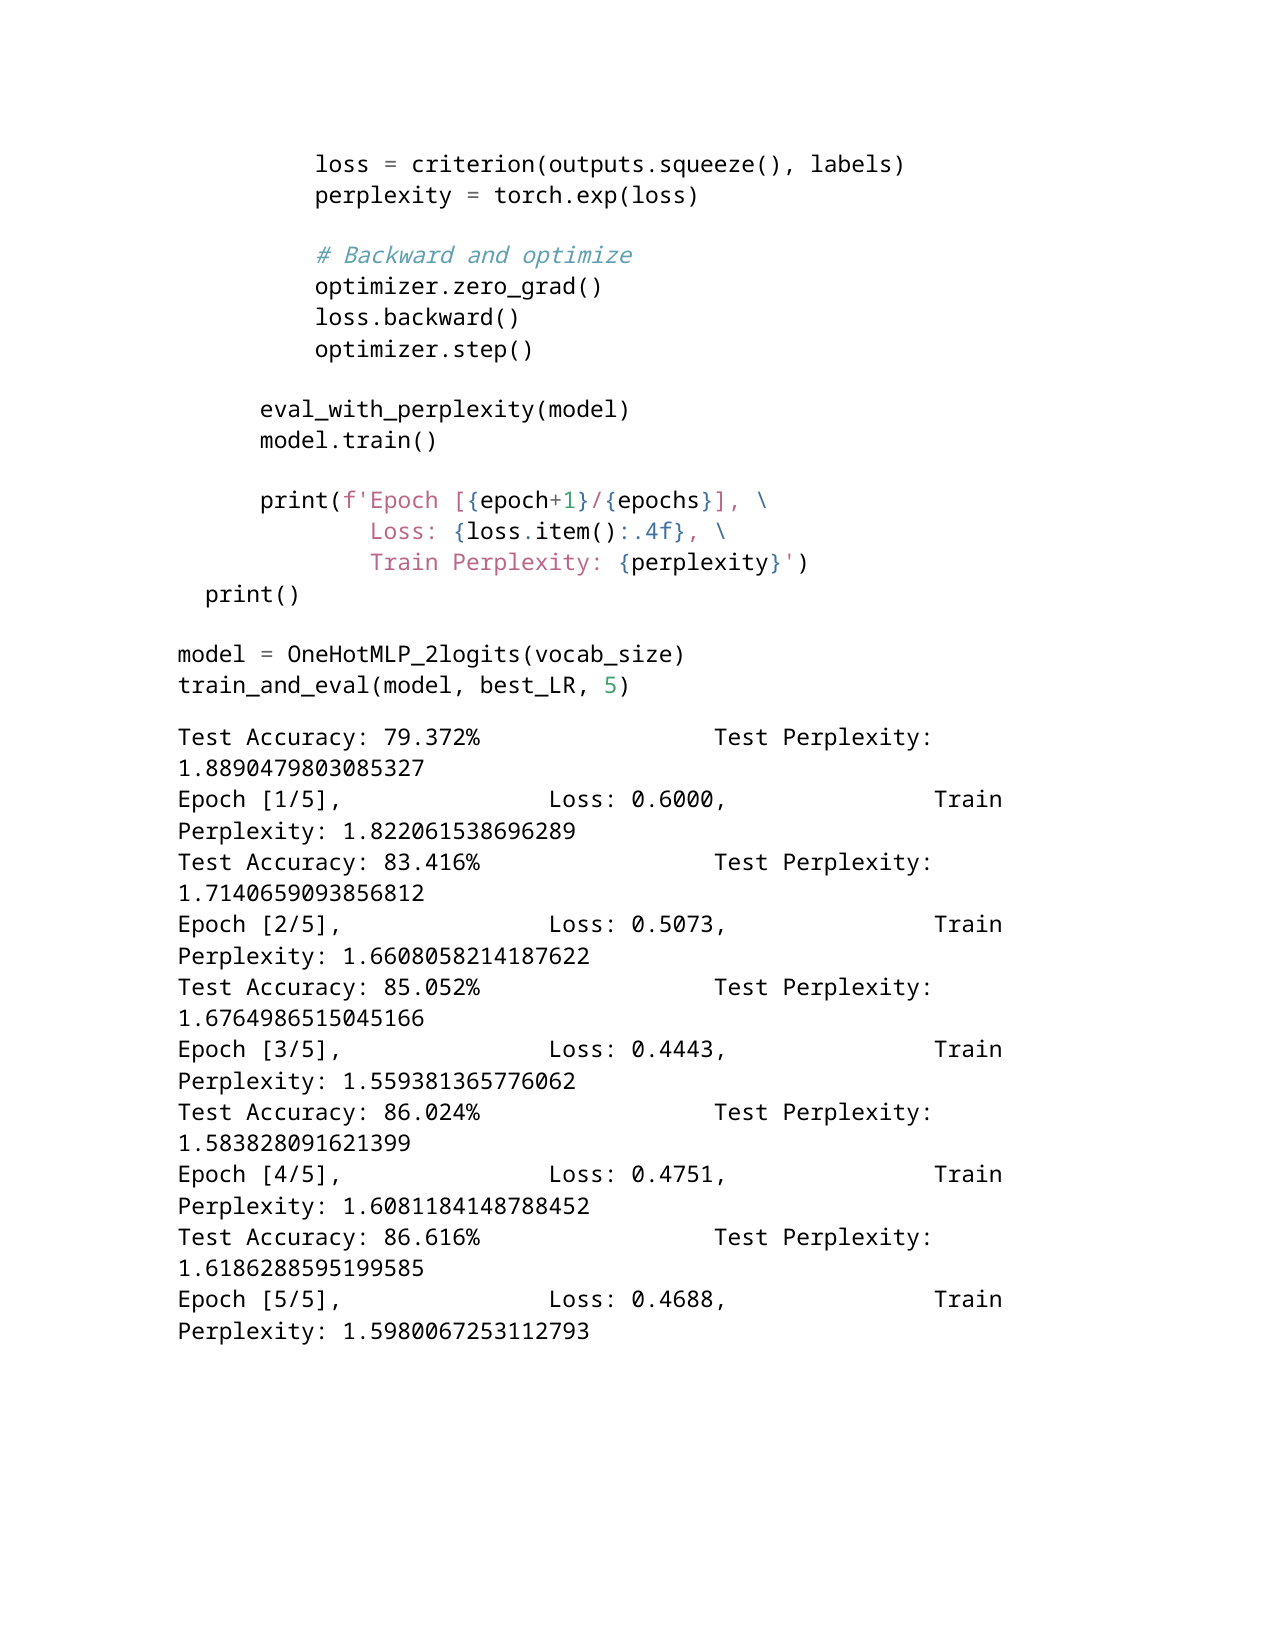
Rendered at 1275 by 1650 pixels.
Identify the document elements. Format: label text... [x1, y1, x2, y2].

text Test Accuracy: 79.372% Test Perplexity: 1.8890479803085327 Epoch [1/5], Loss: 0.6000, Train Perplexity: 1.822061538696289 Test Accuracy: 83.416% Test Perplexity: 1.7140659093856812 Epoch [2/5], Loss: 0.5073, Train Perplexity: 1.6608058214187622 Test Accuracy: 85.052% Test Perplexity: 1.6764986515045166 Epoch [3/5], Loss: 0.4443, Train Perplexity: 1.559381365776062 Test Accuracy: 86.024% Test Perplexity: 1.583828091621399 Epoch [4/5], Loss: 0.4751, Train Perplexity: 1.6081184148788452 Test Accuracy: 86.616% Test Perplexity: 1.6186288595199585 Epoch [5/5], Loss: 0.4688, Train Perplexity: 1.5980067253112793 [177, 721, 1098, 1375]
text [177, 148, 1098, 700]
